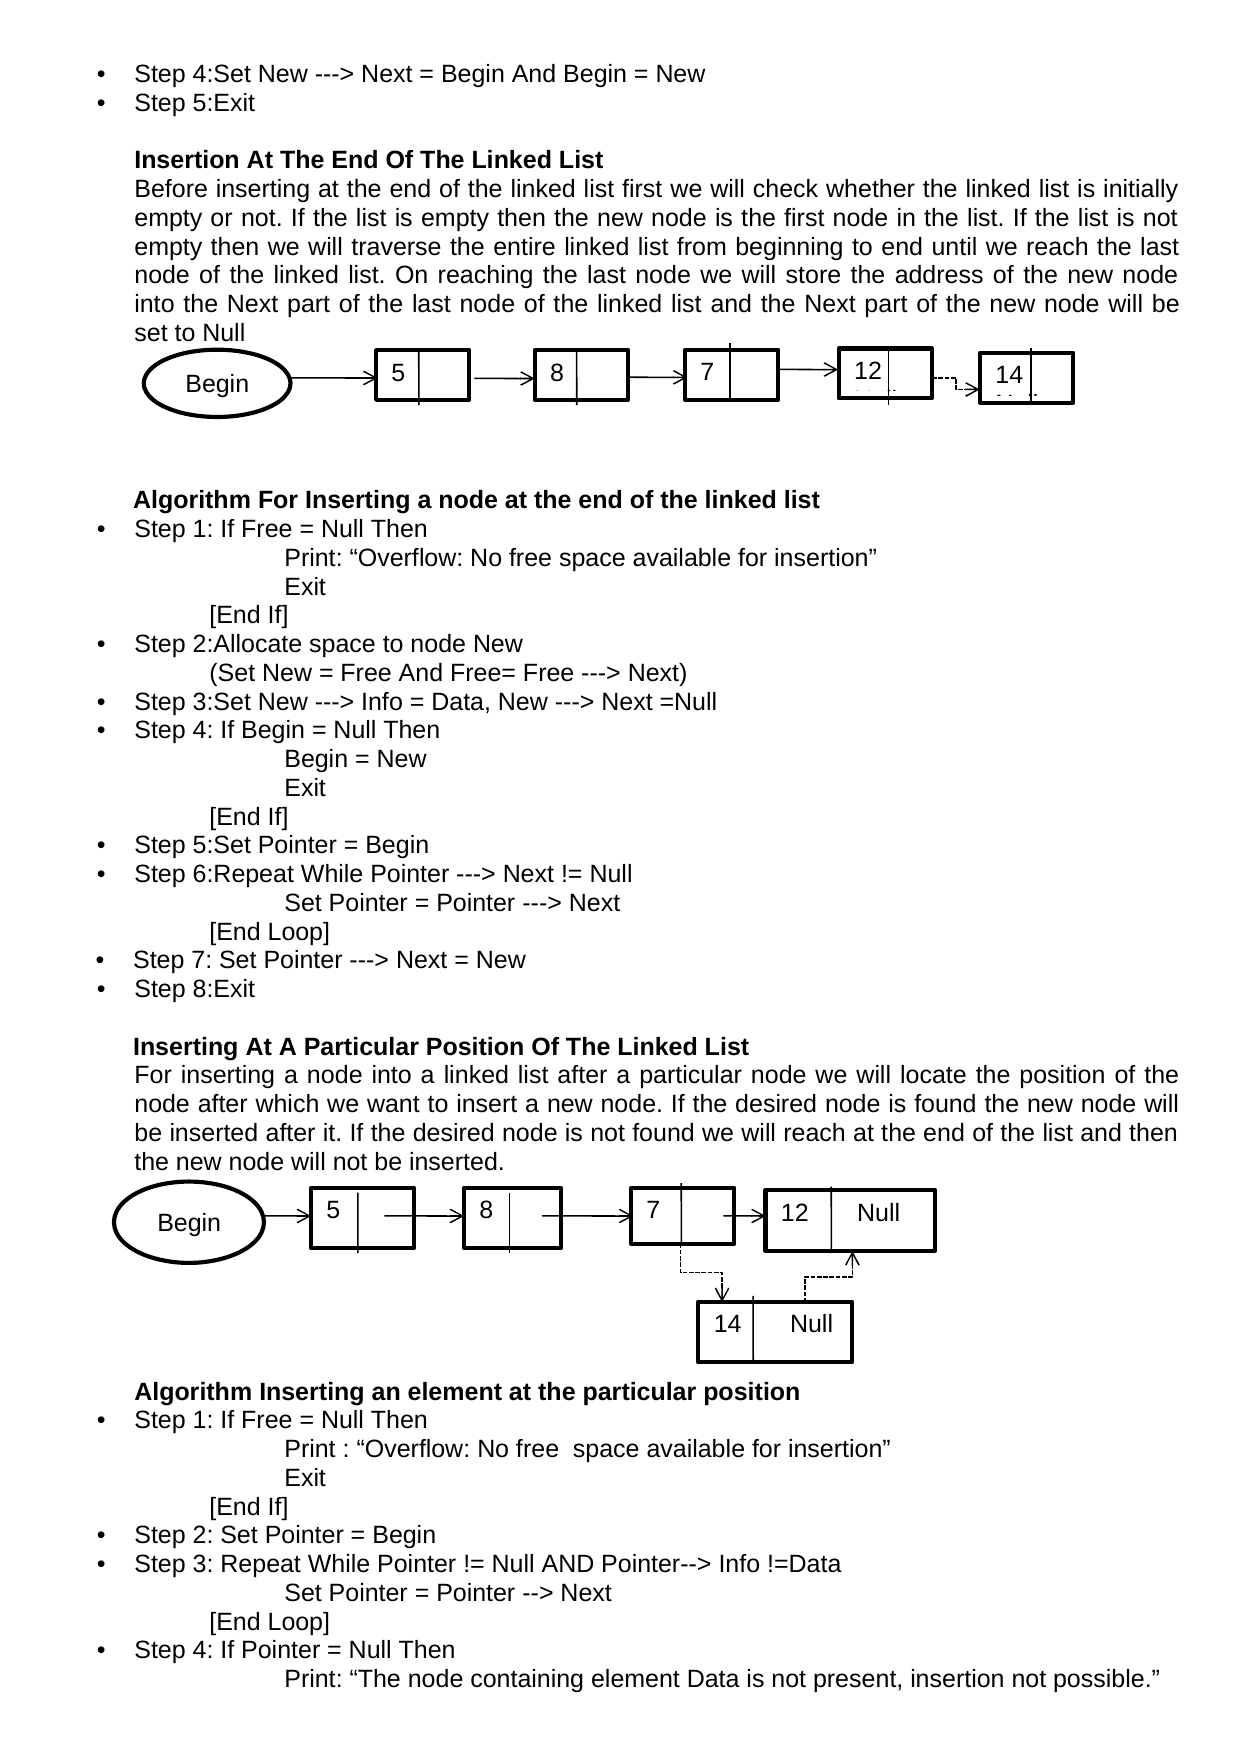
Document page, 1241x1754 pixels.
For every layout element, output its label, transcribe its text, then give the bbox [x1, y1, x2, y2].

text Inserting At A Particular Position Of The Linked List [133, 1032, 1181, 1061]
list Step 2:Allocate space to node New [97, 629, 1181, 658]
text Print: “Overflow: No free space available for insertion” [59, 543, 1181, 572]
list Step 7: Set Pointer ---> Next = New [95, 946, 1181, 974]
text Print : “Overflow: No free space available for insertion” [133, 1434, 1181, 1463]
list Step 6:Repeat While Pointer ---> Next != Null [97, 859, 1181, 888]
list Step 2: Set Pointer = Begin [97, 1521, 1181, 1549]
list Step 5:Exit [97, 88, 1181, 117]
text For inserting a node into a linked list after a particular node we will locate the position of the node after which we want to insert a new node. If the desired node is found the new node will be inserted after it. If the desired node is not found we will reach at the end of the list and then the new node will not be inserted. [134, 1061, 1181, 1176]
text Algorithm For Inserting a node at the end of the linked list [133, 486, 1181, 514]
text Algorithm Inserting an element at the particular position [133, 1377, 1181, 1406]
list Step 5:Set Pointer = Begin [97, 831, 1181, 859]
list Step 3:Set New ---> Info = Data, New ---> Next =Null [97, 687, 1181, 716]
text [End If] [59, 601, 1181, 629]
text [End Loop] [133, 1607, 1181, 1636]
list Step 8:Exit [97, 974, 1181, 1003]
text Before inserting at the end of the linked list first we will check whether the linked list is initially empty or not. If the list is empty then the new node is the first node in the list. If the list is not empty then we will traverse the entire linked list from beginning to end until we reach the last node of the linked list. On reaching the last node we will store the address of the new node into the Next part of the last node of the linked list and the Next part of the new node will be set to Null [134, 174, 1181, 347]
text [End If] [133, 1492, 1181, 1521]
text Print: “The node containing element Data is not present, insertion not possible.” [133, 1664, 1181, 1693]
text Begin = New [59, 744, 1181, 773]
list Step 4:Set New ---> Next = Begin And Begin = New [97, 59, 1181, 88]
text Insertion At The End Of The Linked List [134, 145, 1181, 174]
list Step 3: Repeat While Pointer != Null AND Pointer--> Info !=Data [97, 1549, 1181, 1578]
text Set Pointer = Pointer ---> Next [59, 888, 1181, 917]
text (Set New = Free And Free= Free ---> Next) [59, 658, 1181, 687]
text [End If] [59, 802, 1181, 831]
text Exit [59, 773, 1181, 802]
text Exit [133, 1463, 1181, 1492]
list Step 1: If Free = Null Then [97, 1406, 1181, 1434]
text Exit [59, 572, 1181, 601]
text Set Pointer = Pointer --> Next [133, 1578, 1181, 1607]
list Step 4: If Pointer = Null Then [97, 1636, 1181, 1664]
list Step 1: If Free = Null Then [97, 514, 1181, 543]
text [End Loop] [59, 917, 1181, 946]
list Step 4: If Begin = Null Then [97, 716, 1181, 744]
